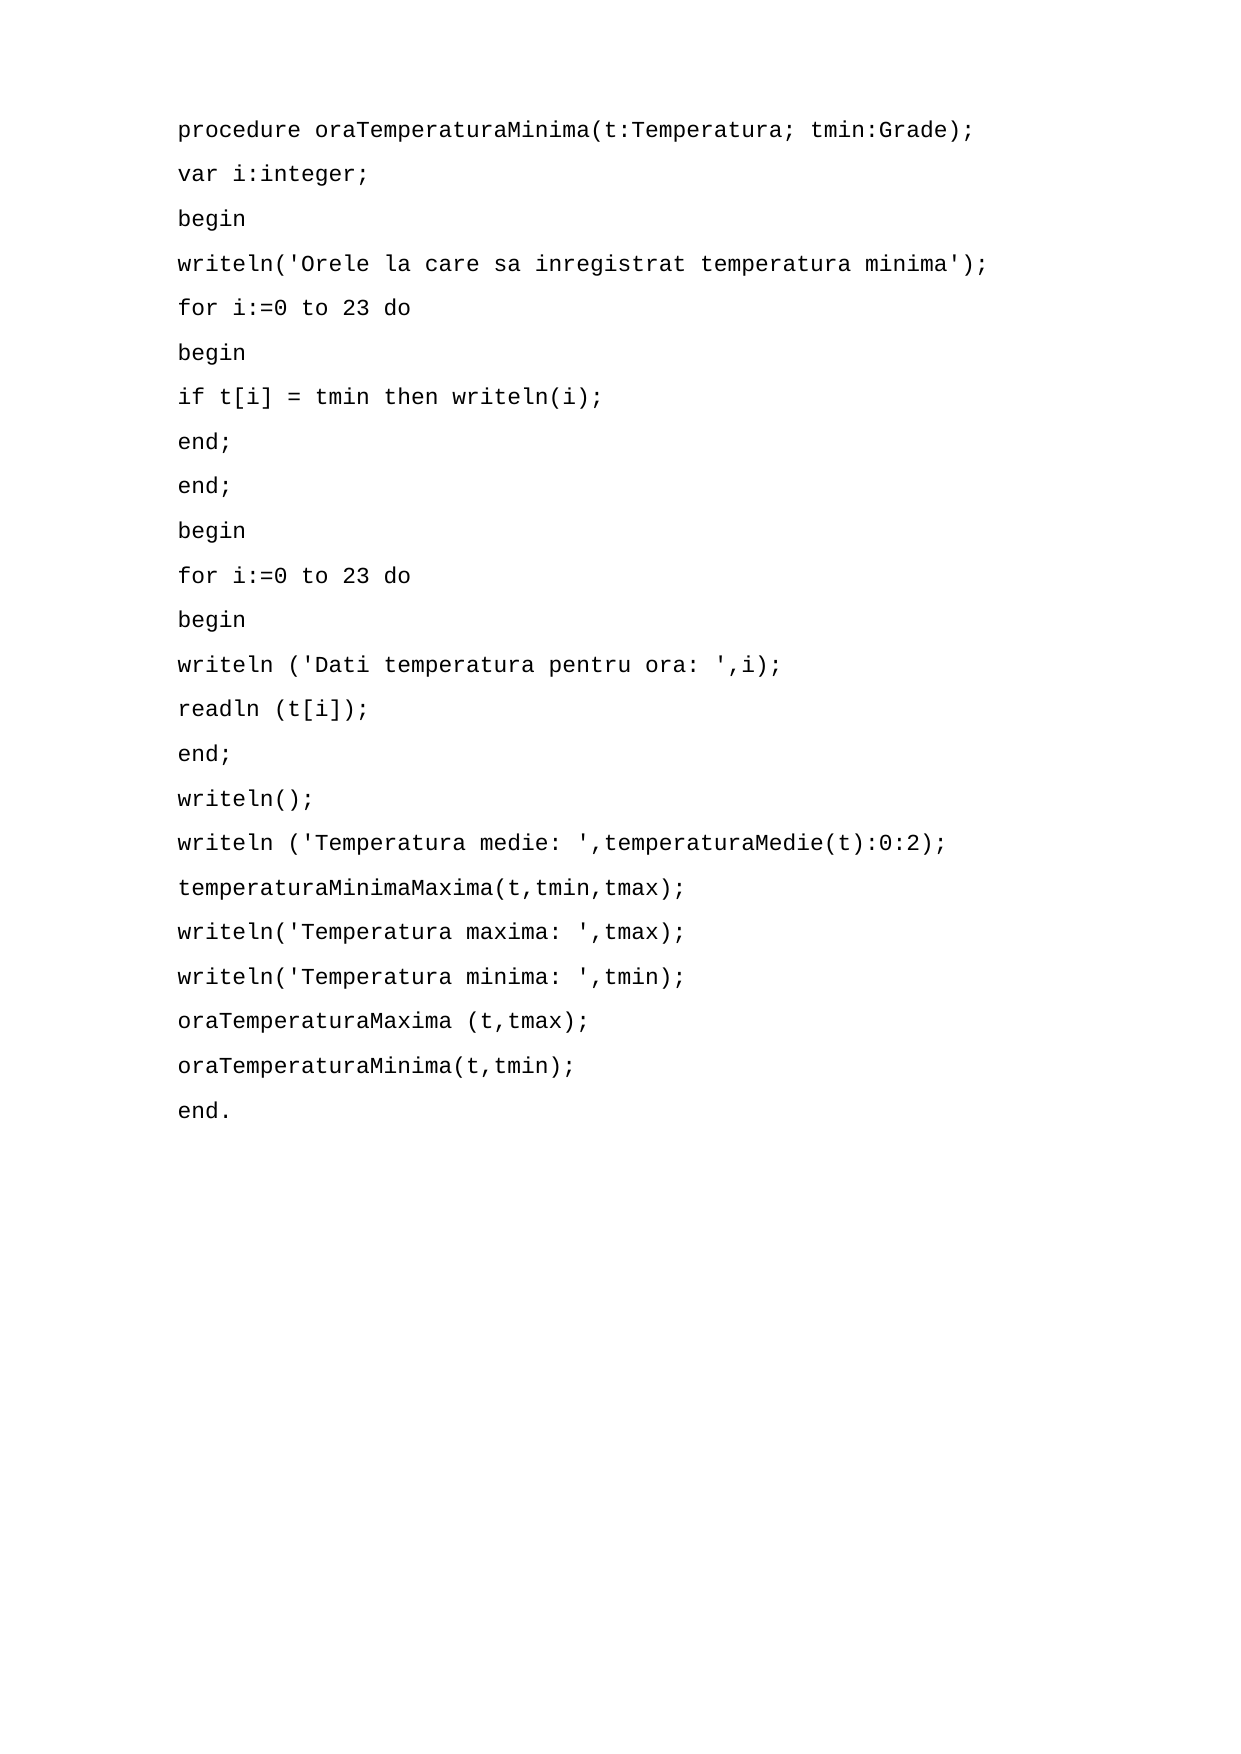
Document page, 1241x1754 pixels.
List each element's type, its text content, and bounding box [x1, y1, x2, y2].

text begin [177, 207, 1152, 233]
text writeln ('Dati temperatura pentru ora: ',i); [177, 653, 1152, 679]
text readln (t[i]); [177, 698, 1152, 724]
text end; [177, 475, 1152, 501]
text var i:integer; [177, 163, 1152, 189]
text if t[i] = tmin then writeln(i); [177, 386, 1152, 412]
text writeln('Orele la care sa inregistrat temperatura minima'); [177, 252, 1152, 278]
text for i:=0 to 23 do [177, 564, 1152, 590]
text begin [177, 341, 1152, 367]
text for i:=0 to 23 do [177, 296, 1152, 322]
text begin [177, 608, 1152, 634]
text end. [177, 1099, 1152, 1125]
text writeln('Temperatura minima: ',tmin); [177, 965, 1152, 991]
text procedure oraTemperaturaMinima(t:Temperatura; tmin:Grade); [177, 118, 1152, 144]
text oraTemperaturaMaxima (t,tmax); [177, 1010, 1152, 1036]
text temperaturaMinimaMaxima(t,tmin,tmax); [177, 876, 1152, 902]
text writeln('Temperatura maxima: ',tmax); [177, 921, 1152, 947]
text writeln ('Temperatura medie: ',temperaturaMedie(t):0:2); [177, 831, 1152, 857]
text end; [177, 430, 1152, 456]
text end; [177, 742, 1152, 768]
text writeln(); [177, 787, 1152, 813]
text begin [177, 519, 1152, 545]
text oraTemperaturaMinima(t,tmin); [177, 1054, 1152, 1080]
